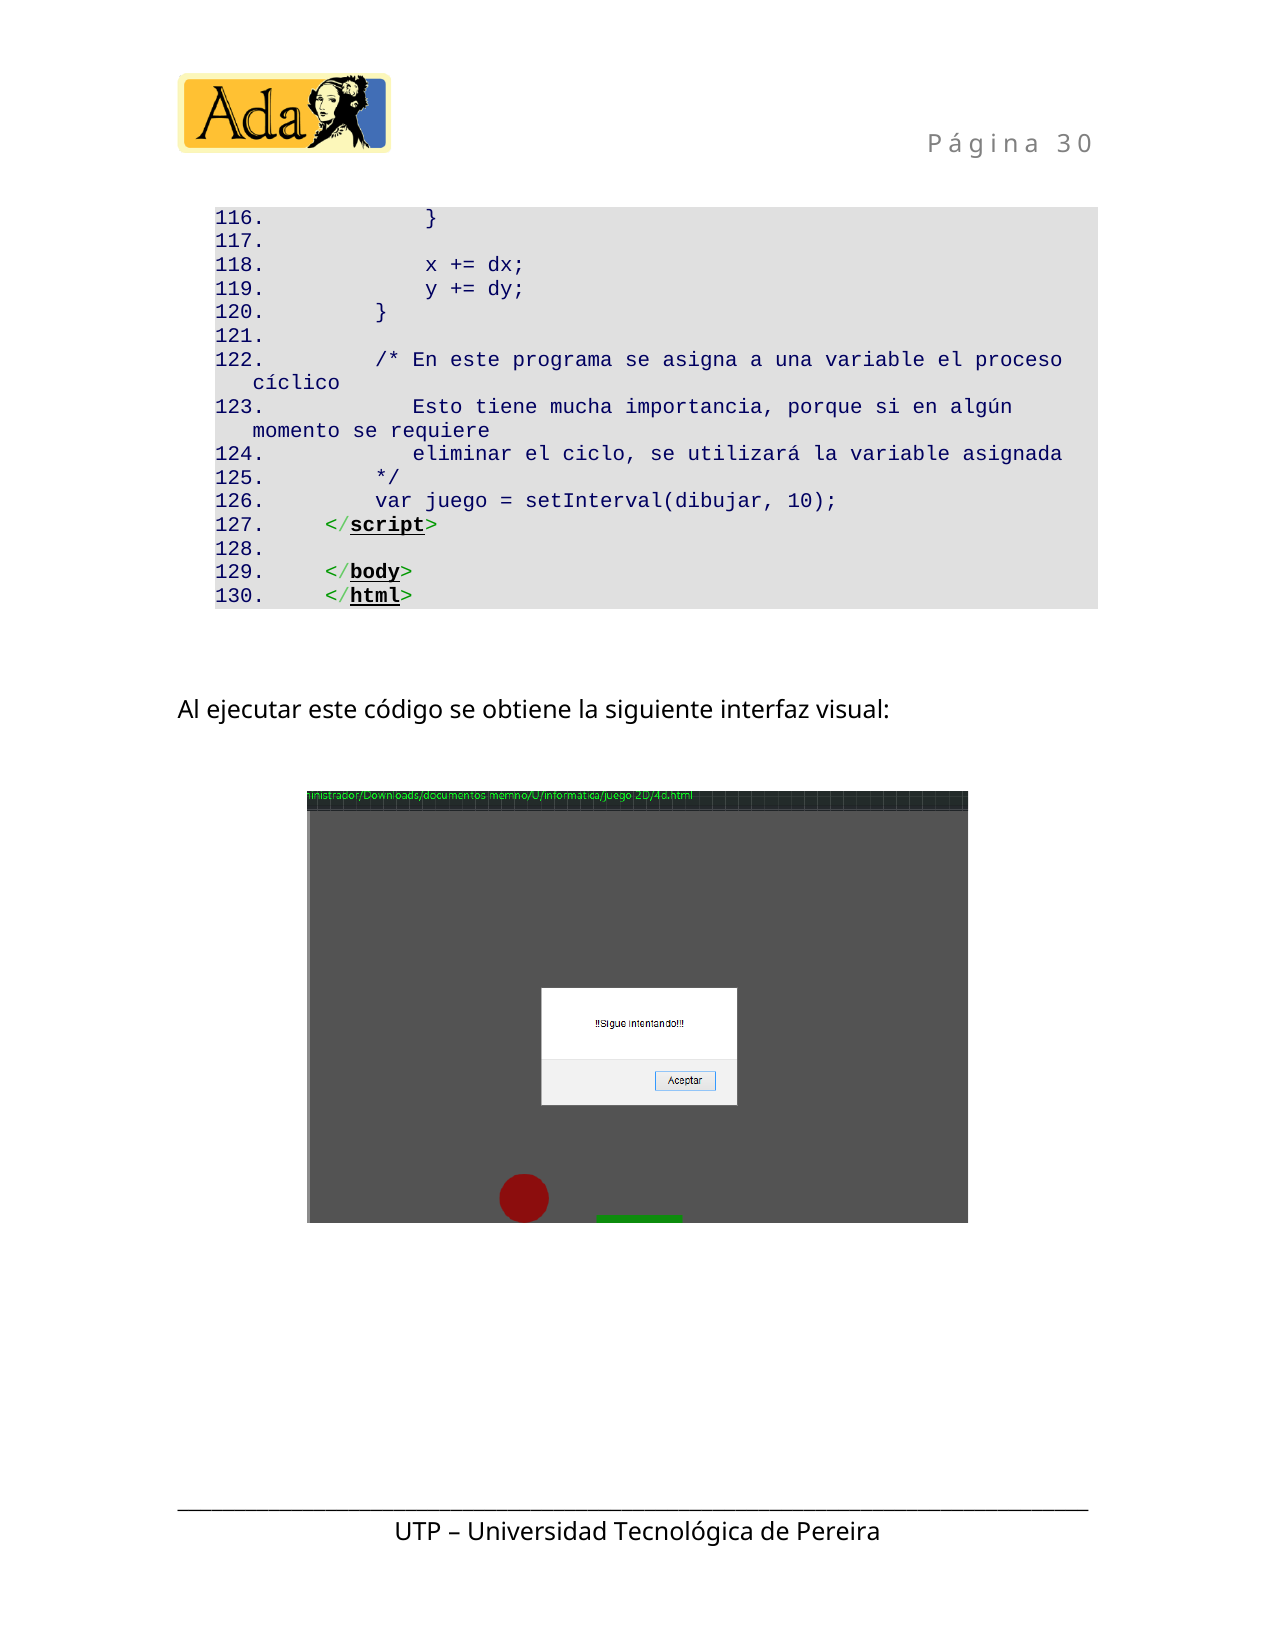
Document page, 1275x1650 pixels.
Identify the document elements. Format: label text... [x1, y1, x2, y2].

text Al ejecutar este código se obtiene la siguiente interfaz visual: [177, 691, 1098, 725]
list } [215, 301, 1098, 325]
list </html> [215, 585, 1098, 609]
list } [215, 207, 1098, 230]
list y += dy; [215, 278, 1098, 301]
list Esto tiene mucha importancia, porque si en algún momento se requiere [215, 396, 1098, 443]
list eliminar el ciclo, se utilizará la variable asignada [215, 443, 1098, 467]
list x += dx; [215, 254, 1098, 278]
list </script> [215, 514, 1098, 538]
list var juego = setInterval(dibujar, 10); [215, 491, 1098, 514]
picture [177, 73, 392, 153]
list /* En este programa se asigna a una variable el proceso cíclico [215, 349, 1098, 396]
picture [307, 791, 969, 1223]
list </body> [215, 561, 1098, 585]
list */ [215, 467, 1098, 491]
